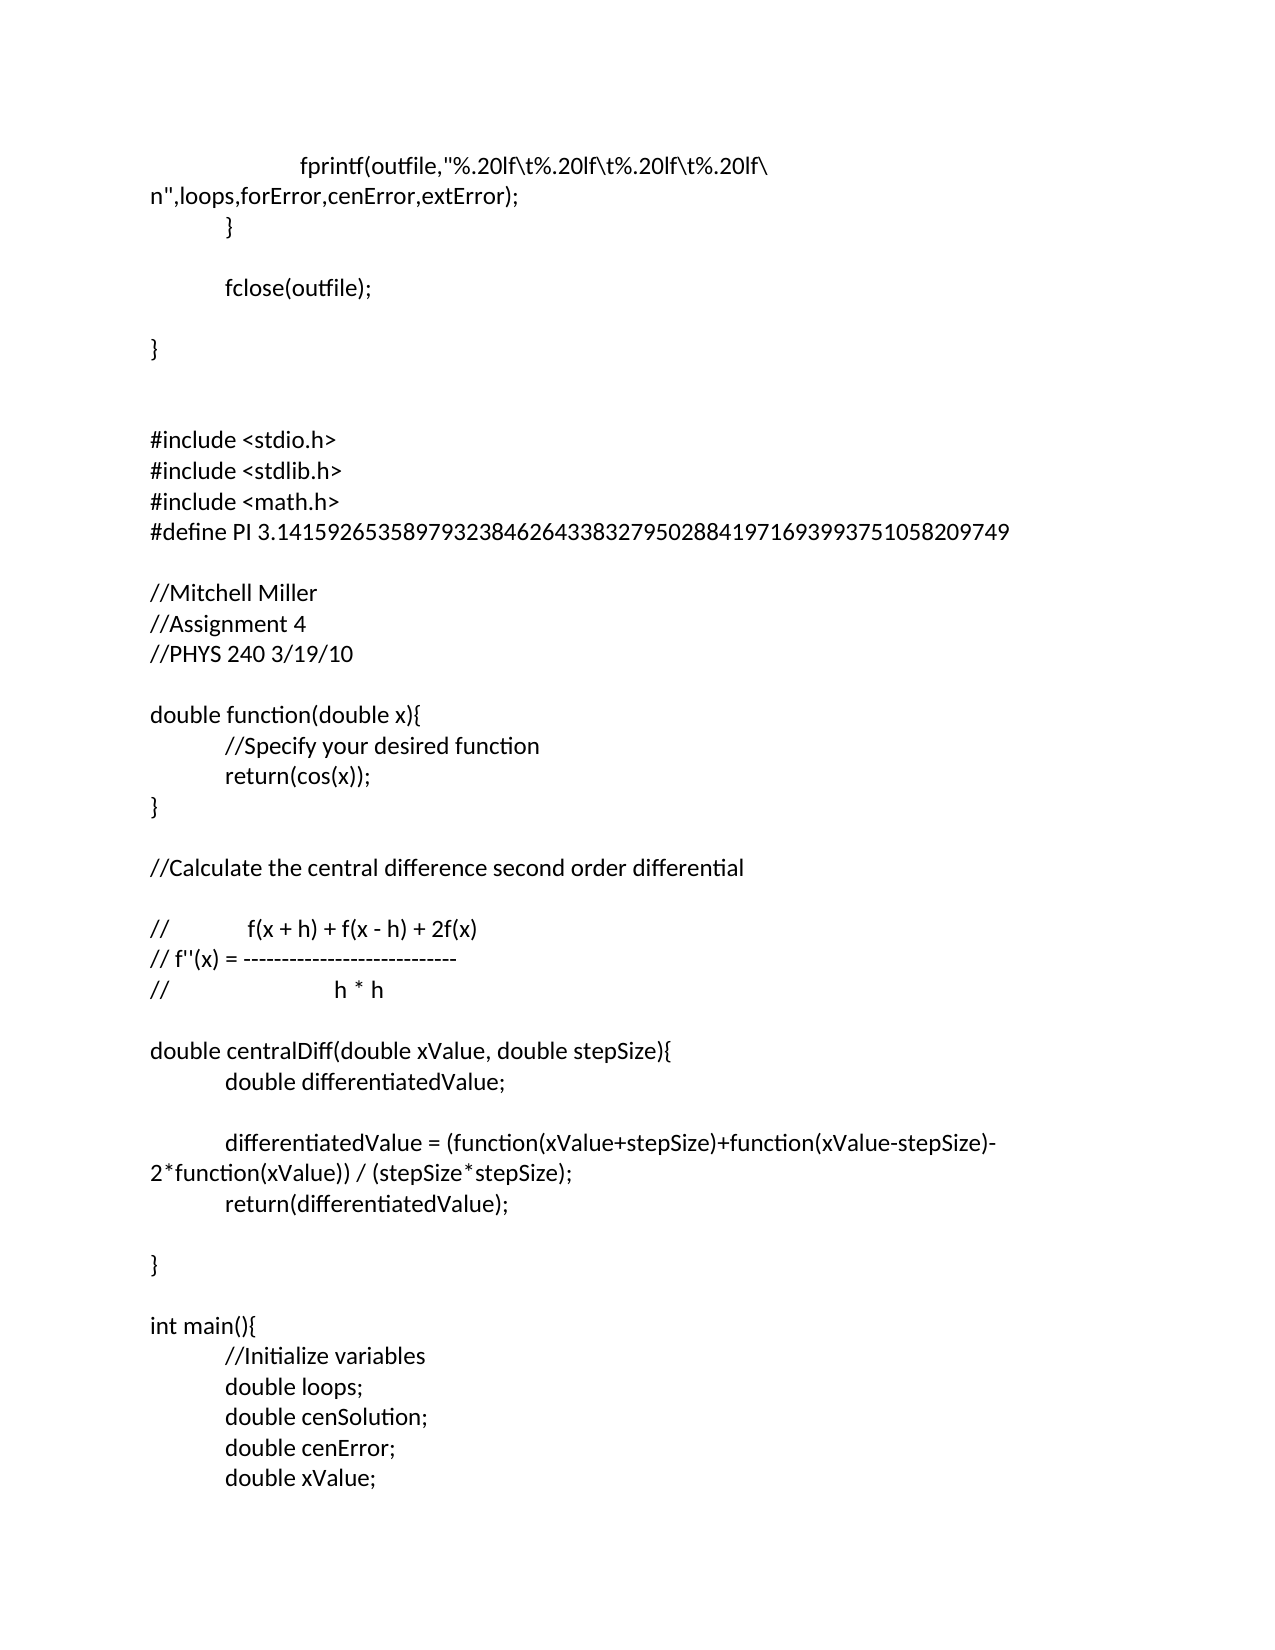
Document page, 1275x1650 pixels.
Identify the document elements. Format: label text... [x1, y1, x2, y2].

text // h * h [150, 974, 1125, 1004]
text double cenError; [150, 1432, 1125, 1462]
text double cenSolution; [150, 1401, 1125, 1432]
text //Specify your desired function [150, 730, 1125, 760]
text //Mitchell Miller [150, 577, 1125, 608]
text } [150, 211, 1125, 242]
text #include <stdlib.h> [150, 455, 1125, 486]
text #include <stdio.h> [150, 425, 1125, 455]
text #include <math.h> [150, 486, 1125, 516]
text fprintf(outfile,"%.20lf\t%.20lf\t%.20lf\t%.20lf\n",loops,forError,cenError,extError); [150, 150, 1125, 211]
text differentiatedValue = (function(xValue+stepSize)+function(xValue-stepSize)-2*function(xValue)) / (stepSize*stepSize); [150, 1127, 1125, 1188]
text return(cos(x)); [150, 760, 1125, 791]
text double loops; [150, 1371, 1125, 1401]
text return(differentiatedValue); [150, 1188, 1125, 1218]
text } [150, 1249, 1125, 1279]
text } [150, 333, 1125, 364]
text //Assignment 4 [150, 608, 1125, 638]
text double function(double x){ [150, 699, 1125, 730]
text #define PI 3.1415926535897932384626433832795028841971693993751058209749 [150, 516, 1125, 547]
text } [150, 791, 1125, 821]
text double differentiatedValue; [150, 1066, 1125, 1096]
text //Initialize variables [150, 1340, 1125, 1371]
text double xValue; [150, 1462, 1125, 1493]
text fclose(outfile); [150, 272, 1125, 303]
text //PHYS 240 3/19/10 [150, 638, 1125, 669]
text //Calculate the central difference second order differential [150, 852, 1125, 882]
text int main(){ [150, 1310, 1125, 1340]
text // f(x + h) + f(x - h) + 2f(x) [150, 913, 1125, 943]
text double centralDiff(double xValue, double stepSize){ [150, 1035, 1125, 1066]
text // f''(x) = ---------------------------- [150, 943, 1125, 974]
